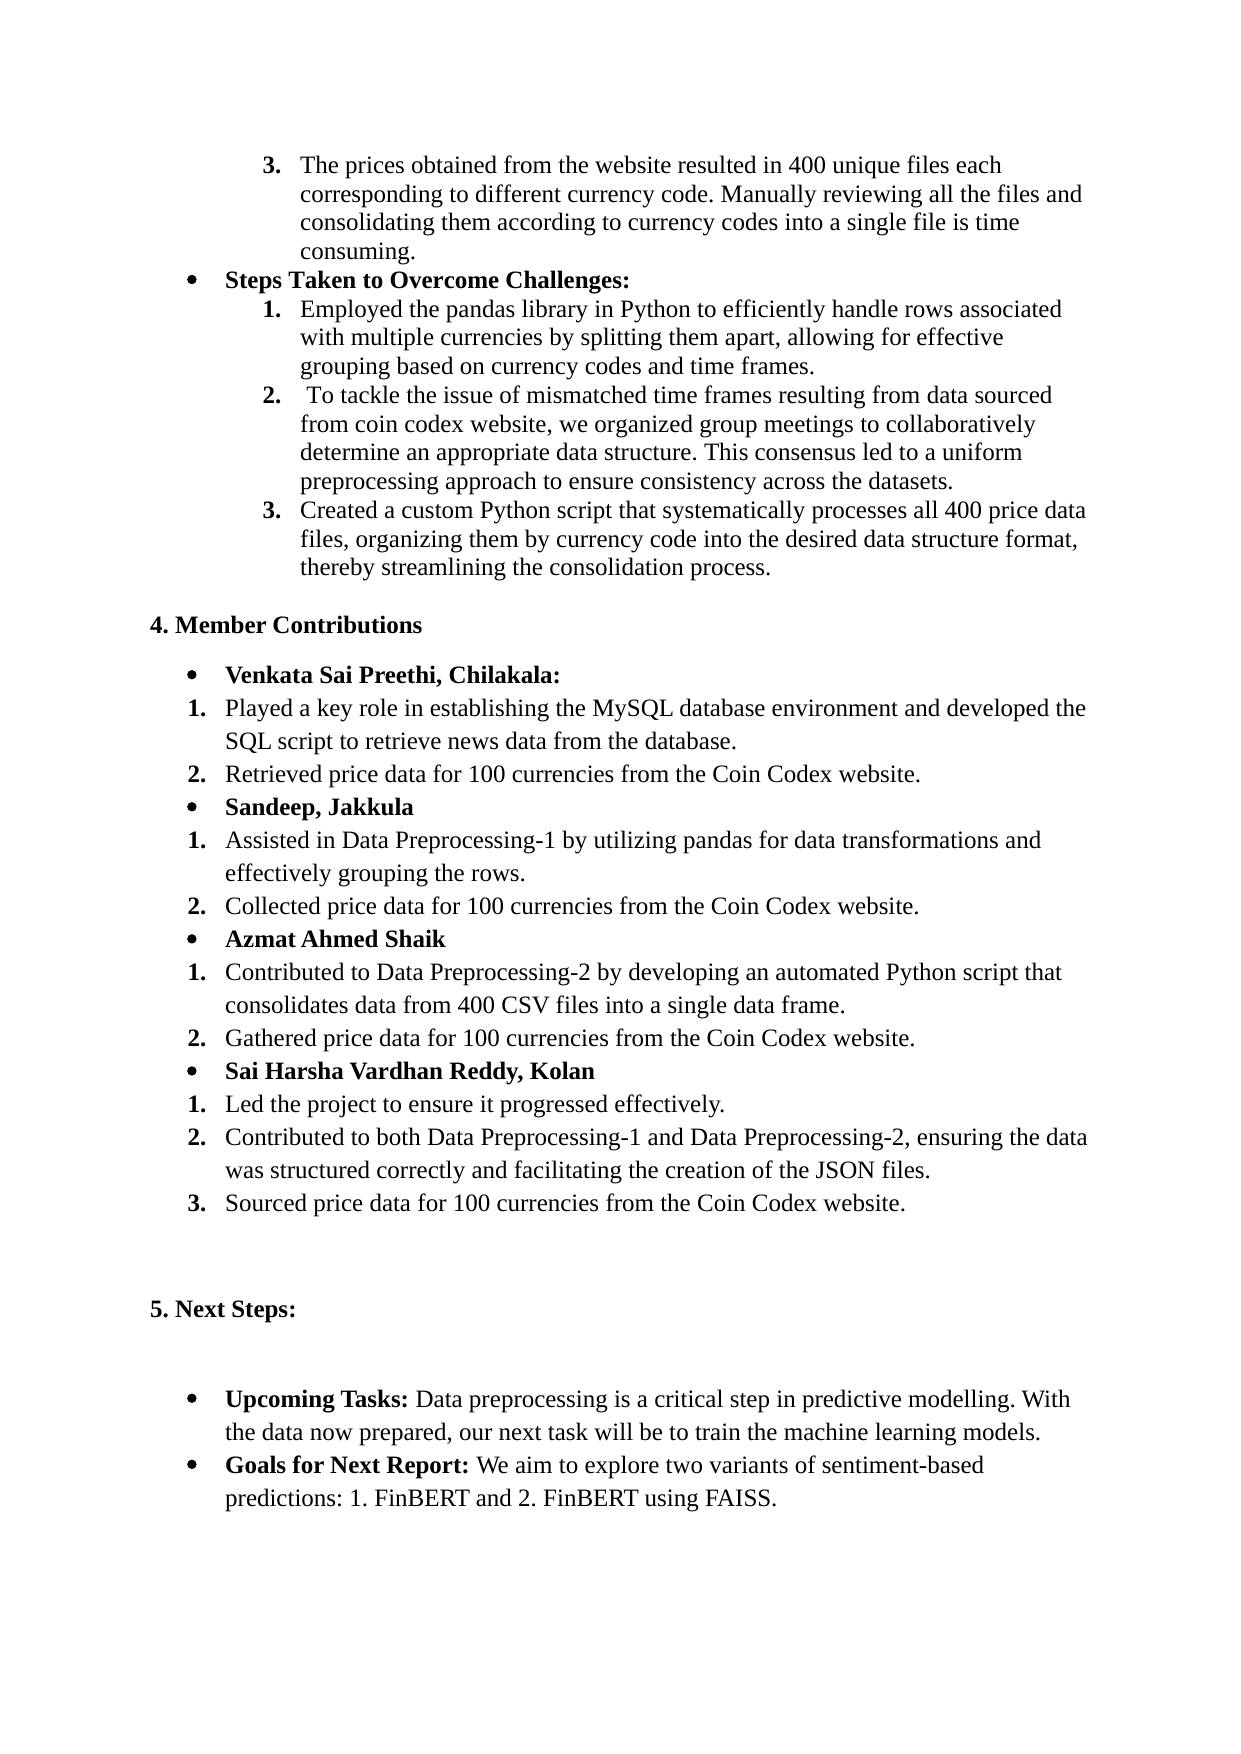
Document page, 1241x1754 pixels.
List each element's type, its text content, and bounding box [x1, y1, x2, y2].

list The prices obtained from the website resulted in 400 unique files each corresponding to different currency code. Manually reviewing all the files and consolidating them according to currency codes into a single file is time consuming. [262, 150, 1090, 265]
list Created a custom Python script that systematically processes all 400 price data files, organizing them by currency code into the desired data structure format, thereby streamlining the consolidation process. [262, 495, 1090, 581]
list Contributed to Data Preprocessing-2 by developing an automated Python script that consolidates data from 400 CSV files into a single data frame. [187, 957, 1090, 1019]
list Contributed to both Data Preprocessing-1 and Data Preprocessing-2, ensuring the data was structured correctly and facilitating the creation of the JSON files. [187, 1122, 1090, 1184]
list Venkata Sai Preethi, Chilakala: [187, 660, 1090, 689]
list Played a key role in establishing the MySQL database environment and developed the SQL script to retrieve news data from the database. [187, 693, 1090, 755]
list Steps Taken to Overcome Challenges: [187, 265, 1090, 294]
list Sourced price data for 100 currencies from the Coin Codex website. [187, 1188, 1090, 1217]
list Employed the pandas library in Python to efficiently handle rows associated with multiple currencies by splitting them apart, allowing for effective grouping based on currency codes and time frames. [262, 294, 1090, 380]
list Retrieved price data for 100 currencies from the Coin Codex website. [187, 759, 1090, 788]
list Led the project to ensure it progressed effectively. [187, 1089, 1090, 1118]
list Sandeep, Jakkula [187, 792, 1090, 821]
list Azmat Ahmed Shaik [187, 924, 1090, 953]
text 5. Next Steps: [150, 1294, 1090, 1362]
list Collected price data for 100 currencies from the Coin Codex website. [187, 891, 1090, 920]
list Goals for Next Report: We aim to explore two variants of sentiment-based predictions: 1. FinBERT and 2. FinBERT using FAISS. [187, 1450, 1090, 1511]
text 4. Member Contributions [150, 610, 1090, 639]
list To tackle the issue of mismatched time frames resulting from data sourced from coin codex website, we organized group meetings to collaboratively determine an appropriate data structure. This consensus led to a uniform preprocessing approach to ensure consistency across the datasets. [262, 380, 1090, 495]
list Gathered price data for 100 currencies from the Coin Codex website. [187, 1023, 1090, 1052]
list Assisted in Data Preprocessing-1 by utilizing pandas for data transformations and effectively grouping the rows. [187, 825, 1090, 887]
list Upcoming Tasks: Data preprocessing is a critical step in predictive modelling. With the data now prepared, our next task will be to train the machine learning models. [187, 1384, 1090, 1445]
list Sai Harsha Vardhan Reddy, Kolan [187, 1056, 1090, 1085]
